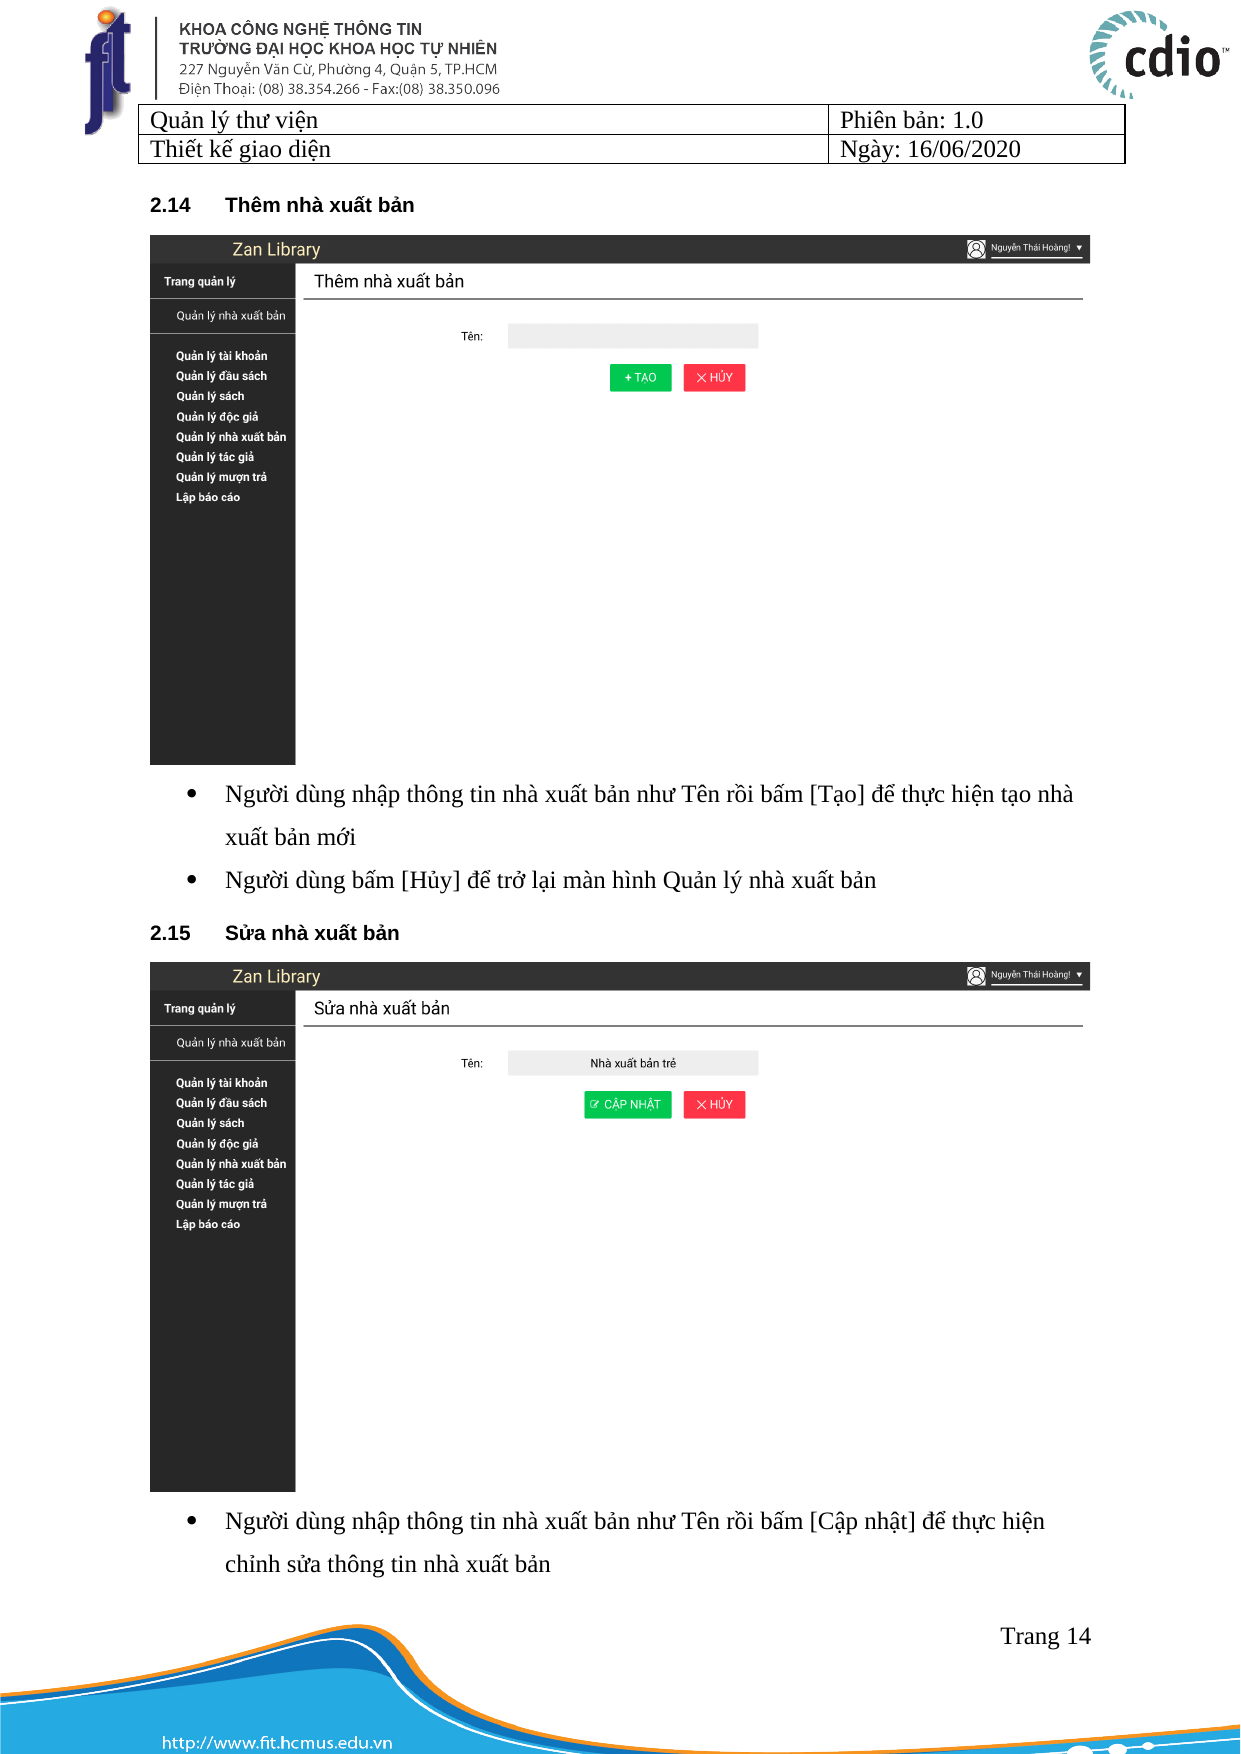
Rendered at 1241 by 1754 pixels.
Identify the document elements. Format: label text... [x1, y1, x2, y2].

picture [139, 105, 828, 134]
list Người dùng nhập thông tin nhà xuất bản như Tên rồi bấm [Cập nhật] để thực hiện chỉnh sửa thông tin nhà xuất bản [187, 1506, 1090, 1578]
picture [0, 1621, 1241, 1754]
list Người dùng bấm [Hủy] để trở lại màn hình Quản lý nhà xuất bản [187, 865, 1090, 894]
picture [150, 962, 1091, 1492]
picture [829, 105, 1124, 134]
subtitle Thêm nhà xuất bản [150, 193, 1090, 217]
picture [61, 0, 1241, 159]
list Người dùng nhập thông tin nhà xuất bản như Tên rồi bấm [Tạo] để thực hiện tạo nhà xuất bản mới [187, 779, 1090, 851]
subtitle Sửa nhà xuất bản [150, 921, 1090, 944]
picture [139, 135, 828, 159]
picture [829, 135, 1124, 159]
picture [150, 235, 1091, 765]
